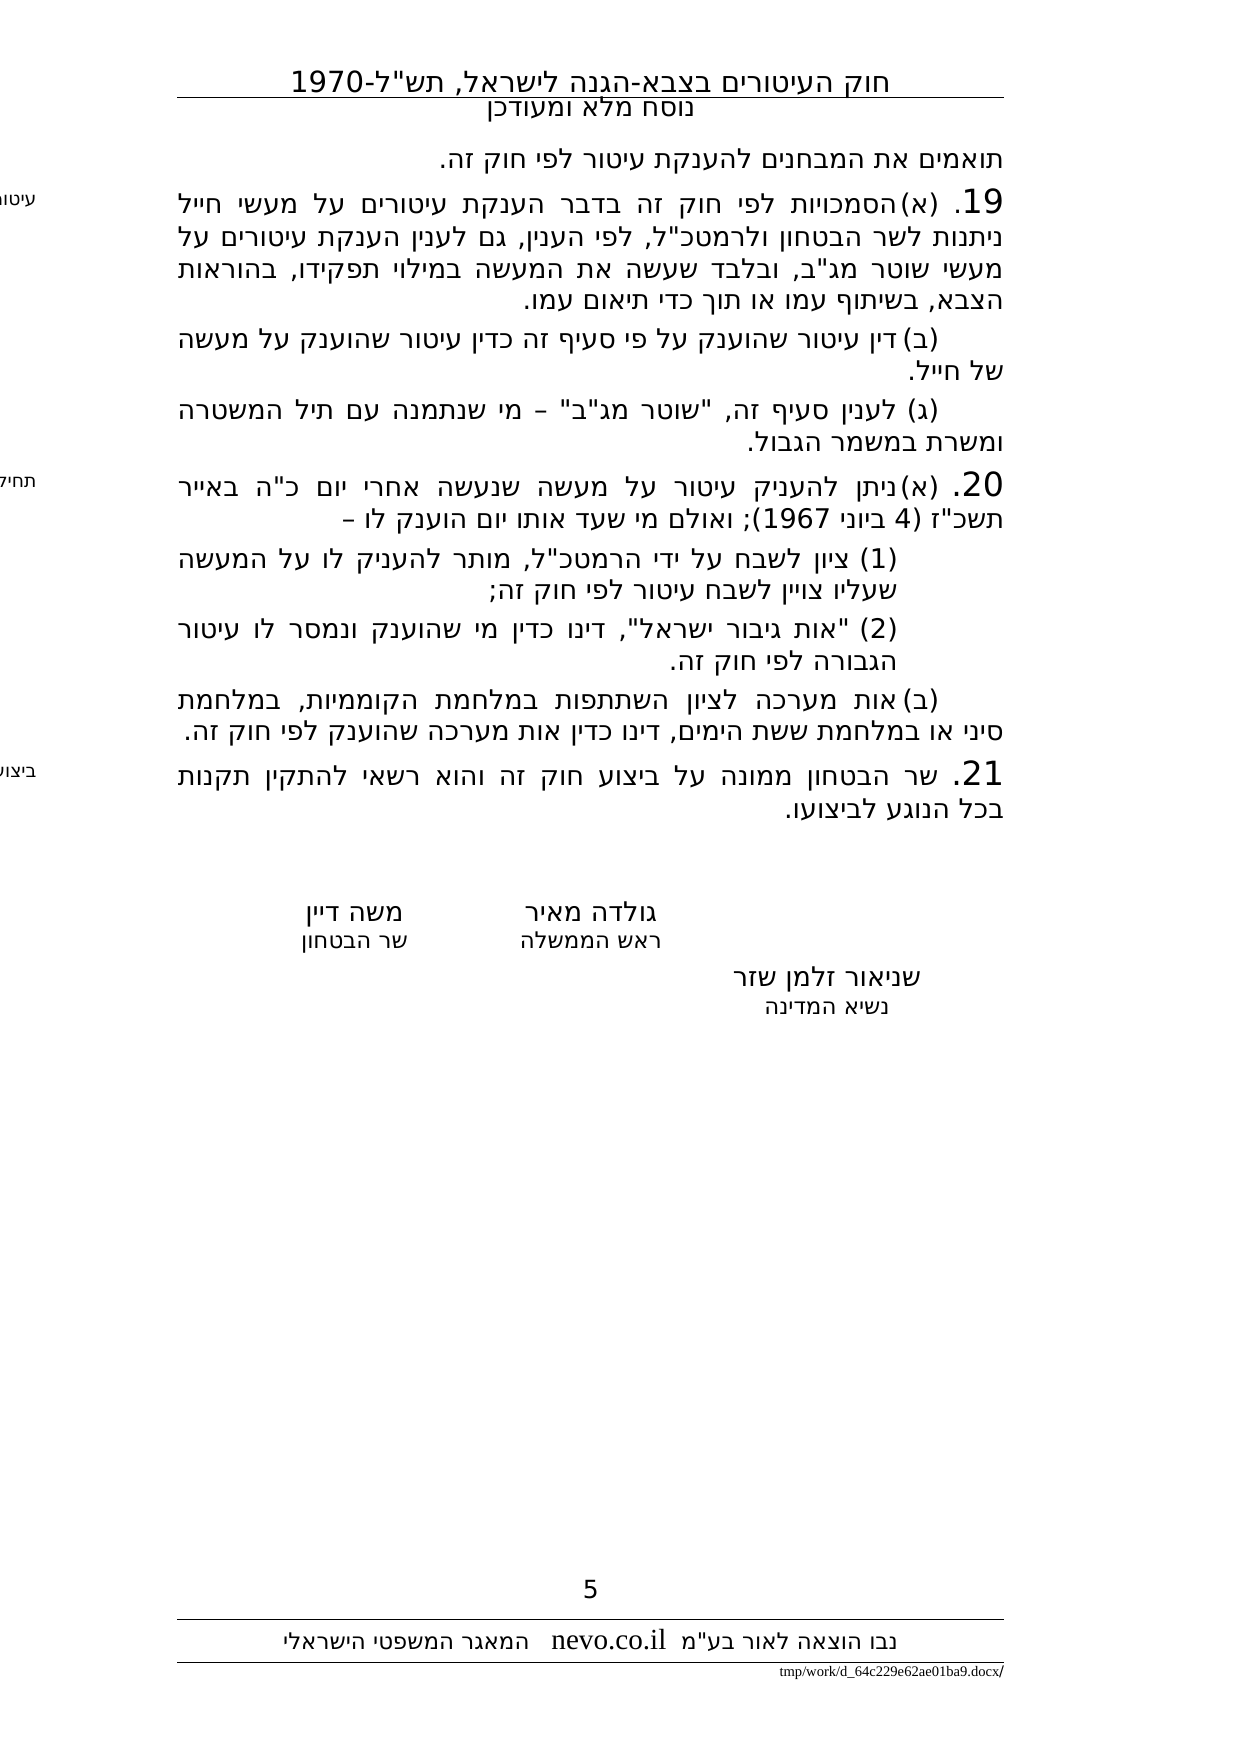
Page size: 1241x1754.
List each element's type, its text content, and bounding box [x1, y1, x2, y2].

text (ב) דין עיטור שהוענק על פי סעיף זה כדין עיטור שהוענק על מעשה של חייל. [177, 324, 1004, 387]
text 20. (א) ניתן להעניק עיטור על מעשה שנעשה אחרי יום כ"ה באייר תשכ"ז (4 ביוני 1967); ואולם מי שעד אותו יום הוענק לו – [177, 465, 1004, 535]
text (ב) אות מערכה לציון השתתפות במלחמת הקוממיות, במלחמת סיני או במלחמת ששת הימים, דינו כדין אות מערכה שהוענק לפי חוק זה. [177, 684, 1004, 747]
text ראש הממשלה שר הבטחון [177, 927, 1004, 954]
text (ג) לענין סעיף זה, "שוטר מג"ב" – מי שנתמנה עם תיל המשטרה ומשרת במשמר הגבול. [177, 394, 1004, 457]
text גולדה מאיר משה דיין [177, 896, 1004, 927]
text נשיא המדינה [177, 993, 1004, 1020]
text (1) ציון לשבח על ידי הרמטכ"ל, מותר להעניק לו על המעשה שעליו צויין לשבח עיטור לפי חוק זה; [177, 543, 898, 606]
text 19. (א) הסמכויות לפי חוק זה בדבר הענקת עיטורים על מעשי חייל ניתנות לשר הבטחון ולרמטכ"ל, לפי הענין, גם לענין הענקת עיטורים על מעשי שוטר מג"ב, ובלבד שעשה את המעשה במילוי תפקידו, בהוראות הצבא, בשיתוף עמו או תוך כדי תיאום עמו. [177, 183, 1004, 316]
text שניאור זלמן שזר [177, 962, 1004, 993]
text (2) "אות גיבור ישראל", דינו כדין מי שהוענק ונמסר לו עיטור הגבורה לפי חוק זה. [177, 613, 898, 677]
text 21. שר הבטחון ממונה על ביצוע חוק זה והוא רשאי להתקין תקנות בכל הנוגע לביצועו. [177, 755, 1004, 825]
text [177, 144, 1004, 175]
